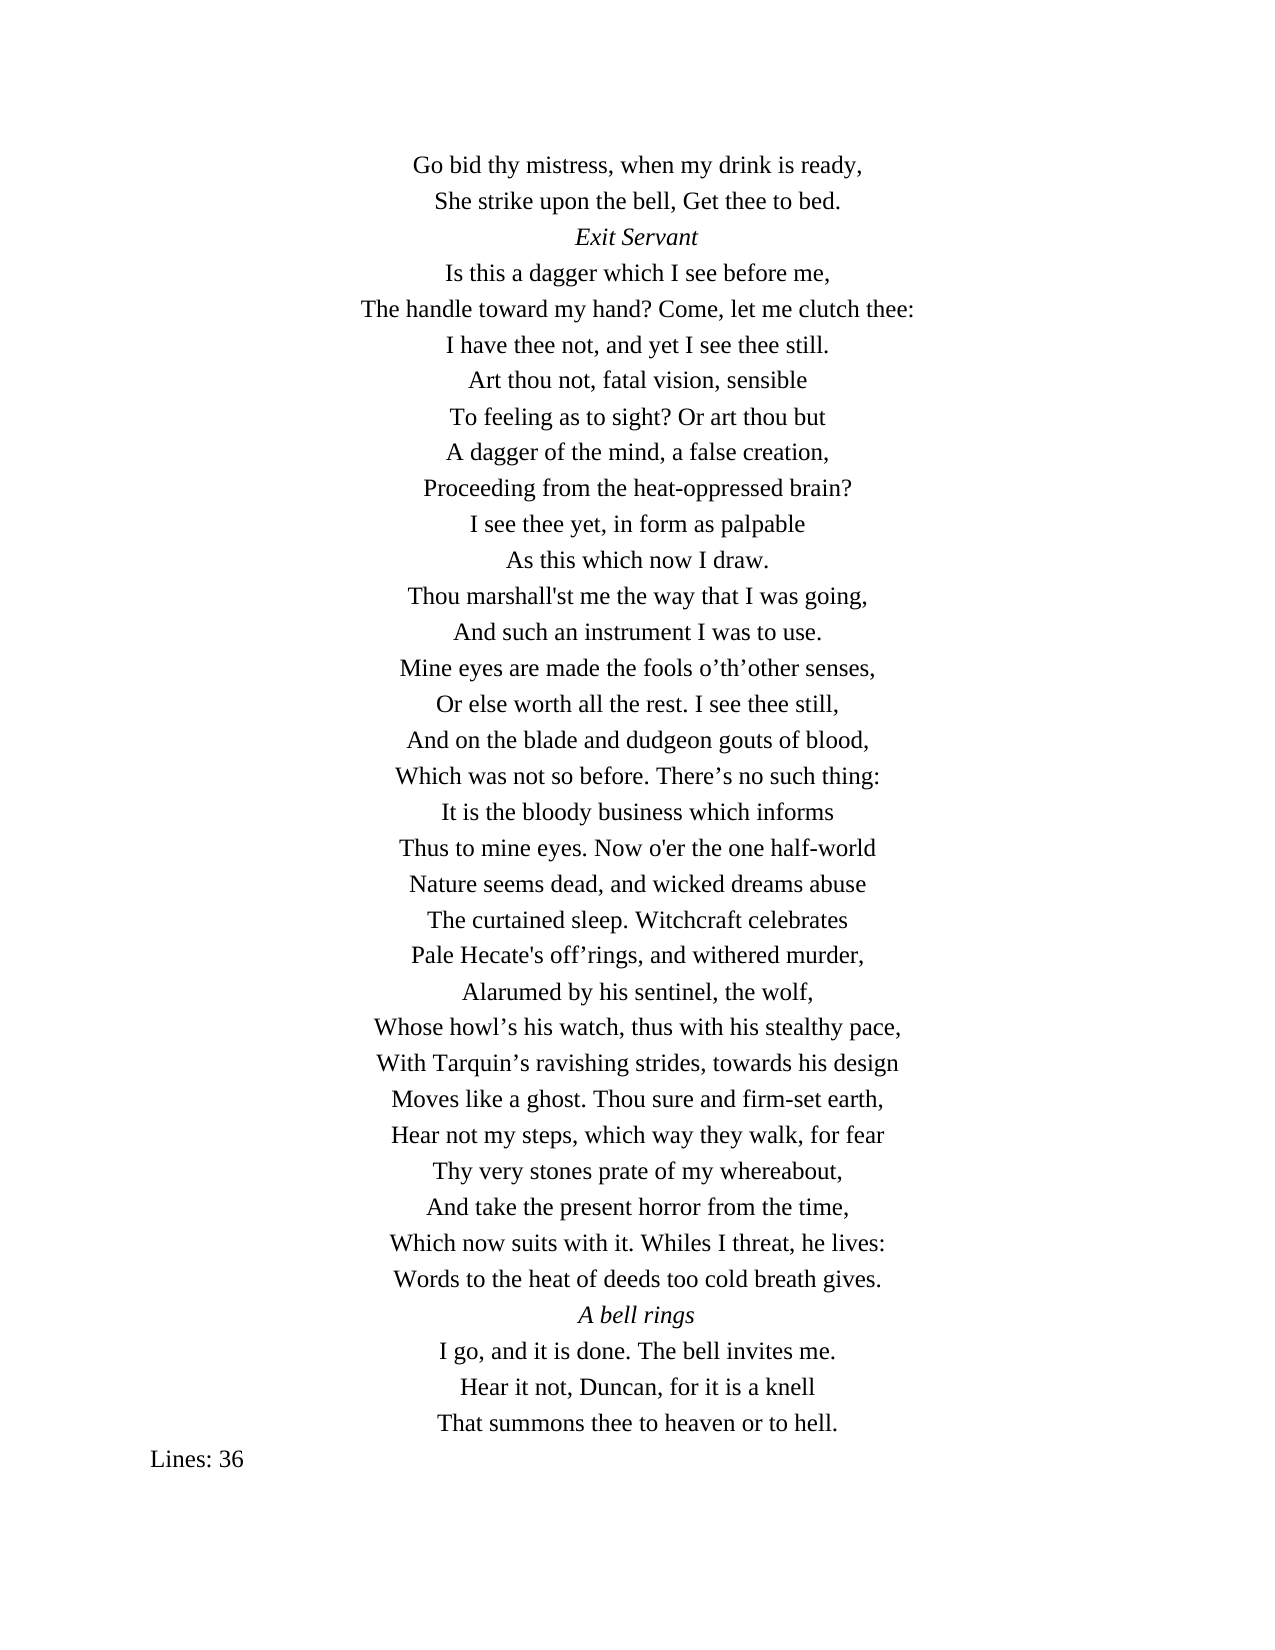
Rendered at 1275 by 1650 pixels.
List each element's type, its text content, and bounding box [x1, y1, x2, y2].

text A bell rings [150, 1300, 1125, 1329]
text The handle toward my hand? Come, let me clutch thee: [150, 294, 1125, 322]
text And such an instrument I was to use. [150, 617, 1125, 646]
text I have thee not, and yet I see thee still. [150, 330, 1125, 358]
text And take the present horror from the time, [150, 1192, 1125, 1221]
text And on the blade and dudgeon gouts of blood, [150, 725, 1125, 754]
text That summons thee to heaven or to hell. [150, 1408, 1125, 1437]
text Thus to mine eyes. Now o'er the one half-world [150, 833, 1125, 862]
text The curtained sleep. Witchcraft celebrates [150, 905, 1125, 933]
text Go bid thy mistress, when my drink is ready, [150, 150, 1125, 179]
text Whose howl’s his watch, thus with his stealthy pace, [150, 1012, 1125, 1041]
text I go, and it is done. The bell invites me. [150, 1336, 1125, 1365]
text Lines: 36 [150, 1444, 1125, 1472]
text Moves like a ghost. Thou sure and firm-set earth, [150, 1084, 1125, 1113]
text Hear not my steps, which way they walk, for fear [150, 1120, 1125, 1149]
text Is this a dagger which I see before me, [150, 258, 1125, 287]
text Or else worth all the rest. I see thee still, [150, 689, 1125, 718]
text It is the bloody business which informs [150, 797, 1125, 826]
text With Tarquin’s ravishing strides, towards his design [150, 1048, 1125, 1077]
text Which was not so before. There’s no such thing: [150, 761, 1125, 790]
text Thy very stones prate of my whereabout, [150, 1156, 1125, 1185]
text Thou marshall'st me the way that I was going, [150, 581, 1125, 610]
text Alarumed by his sentinel, the wolf, [150, 977, 1125, 1005]
text Nature seems dead, and wicked dreams abuse [150, 869, 1125, 897]
text Proceeding from the heat-oppressed brain? [150, 473, 1125, 502]
text Hear it not, Duncan, for it is a knell [150, 1372, 1125, 1401]
text Which now suits with it. Whiles I threat, he lives: [150, 1228, 1125, 1257]
text Exit Servant [150, 222, 1125, 251]
text As this which now I draw. [150, 545, 1125, 574]
text Mine eyes are made the fools o’th’other senses, [150, 653, 1125, 682]
text A dagger of the mind, a false creation, [150, 437, 1125, 466]
text Pale Hecate's off’rings, and withered murder, [150, 941, 1125, 969]
text I see thee yet, in form as palpable [150, 509, 1125, 538]
text She strike upon the bell, Get thee to bed. [150, 186, 1125, 215]
text Art thou not, fatal vision, sensible [150, 366, 1125, 394]
text Words to the heat of deeds too cold breath gives. [150, 1264, 1125, 1293]
text To feeling as to sight? Or art thou but [150, 402, 1125, 430]
